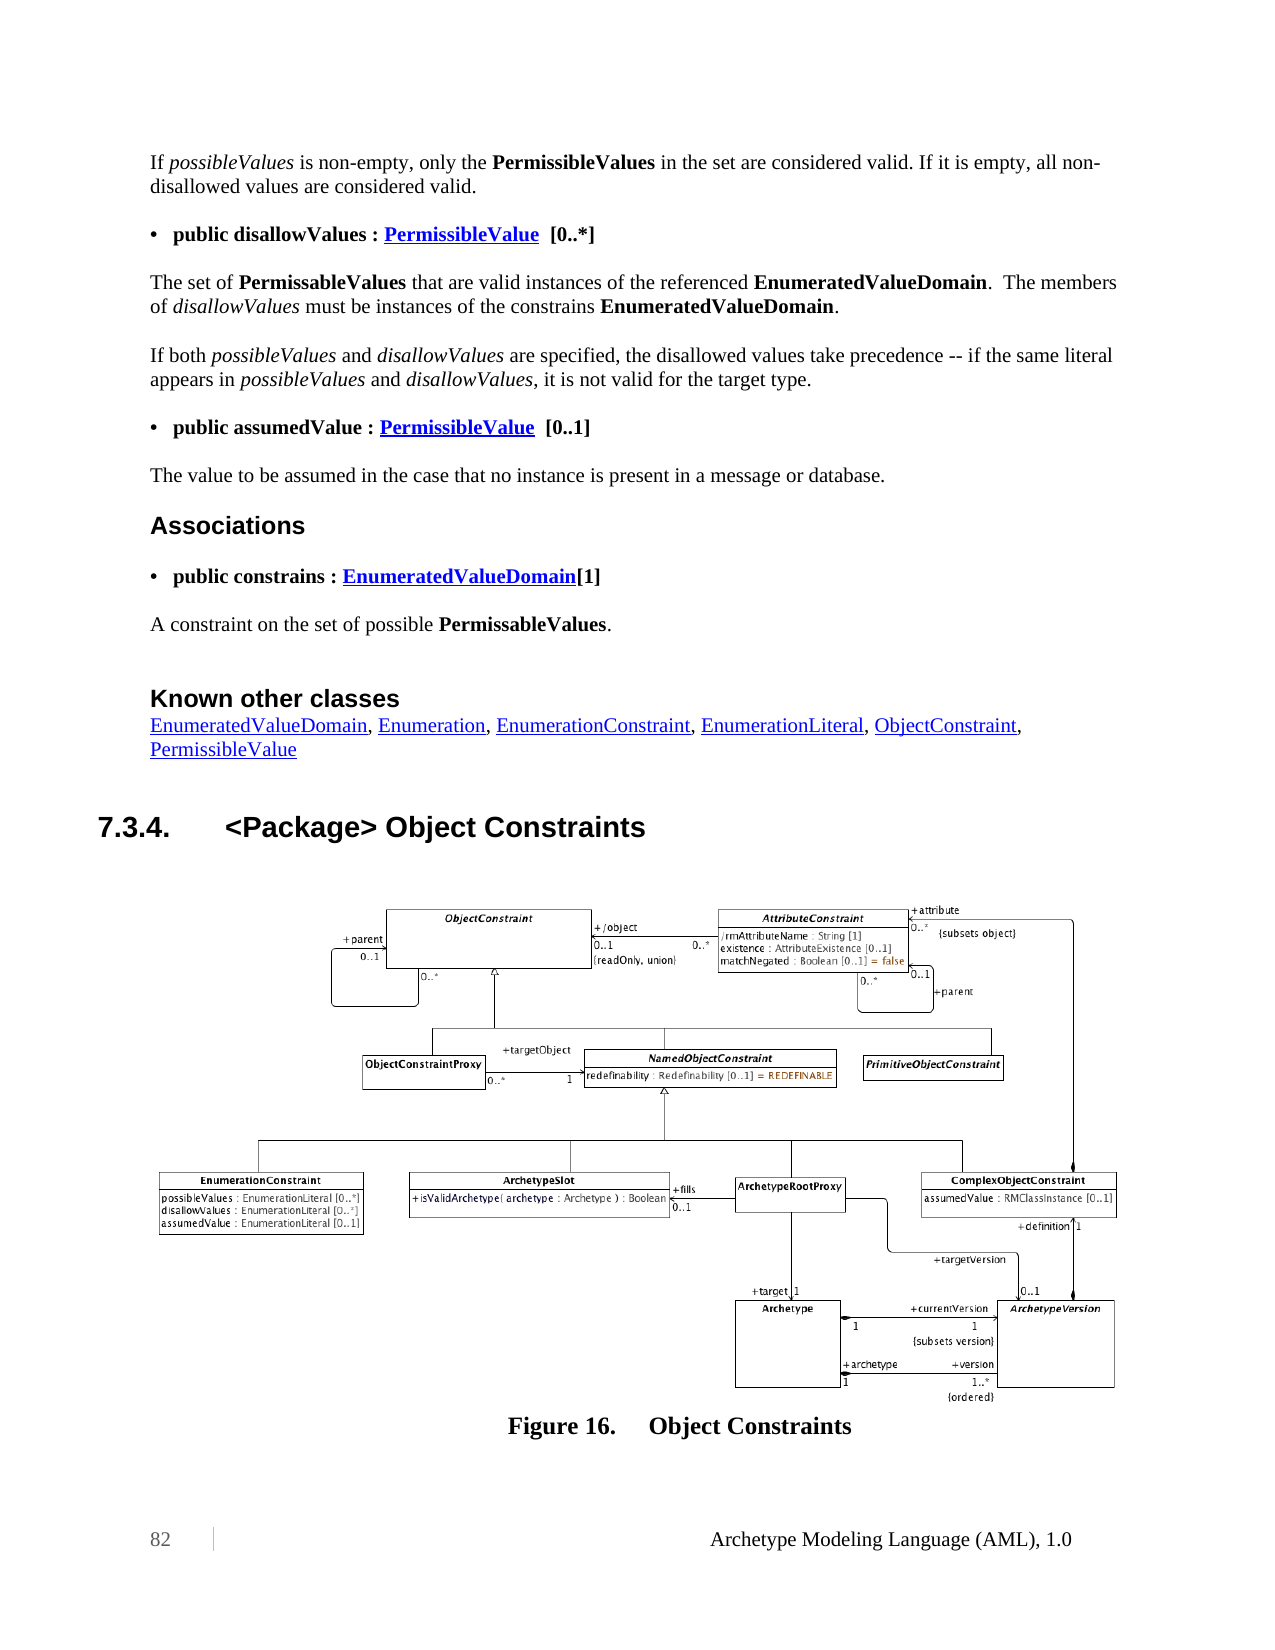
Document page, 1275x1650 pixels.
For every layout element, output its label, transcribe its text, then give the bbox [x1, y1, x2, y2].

text Known other classes [150, 684, 1125, 713]
text • public constrains : EnumeratedValueDomain[1] [150, 564, 1125, 588]
text Associations [150, 511, 1125, 540]
text If both possibleValues and disallowValues are specified, the disallowed values take precedence -- if the same literal appears in possibleValues and disallowValues, it is not valid for the target type. [150, 342, 1125, 391]
list Object Constraints [234, 1411, 1125, 1439]
subtitle <Package> Object Constraints [97, 811, 1125, 844]
text • public assumedValue : PermissibleValue [0..1] [150, 415, 1125, 439]
text • public disallowValues : PermissibleValue [0..*] [150, 222, 1125, 246]
text The set of PermissableValues that are valid instances of the referenced EnumeratedValueDomain. The members of disallowValues must be instances of the constrains EnumeratedValueDomain. [150, 270, 1125, 318]
picture [150, 895, 1124, 1411]
text A constraint on the set of possible PermissableValues. [150, 612, 1125, 636]
text If possibleValues is non-empty, only the PermissibleValues in the set are considered valid. If it is empty, all non-disallowed values are considered valid. [150, 150, 1125, 198]
text EnumeratedValueDomain, Enumeration, EnumerationConstraint, EnumerationLiteral, ObjectConstraint, PermissibleValue [150, 713, 1125, 761]
text The value to be assumed in the case that no instance is present in a message or database. [150, 463, 1125, 487]
